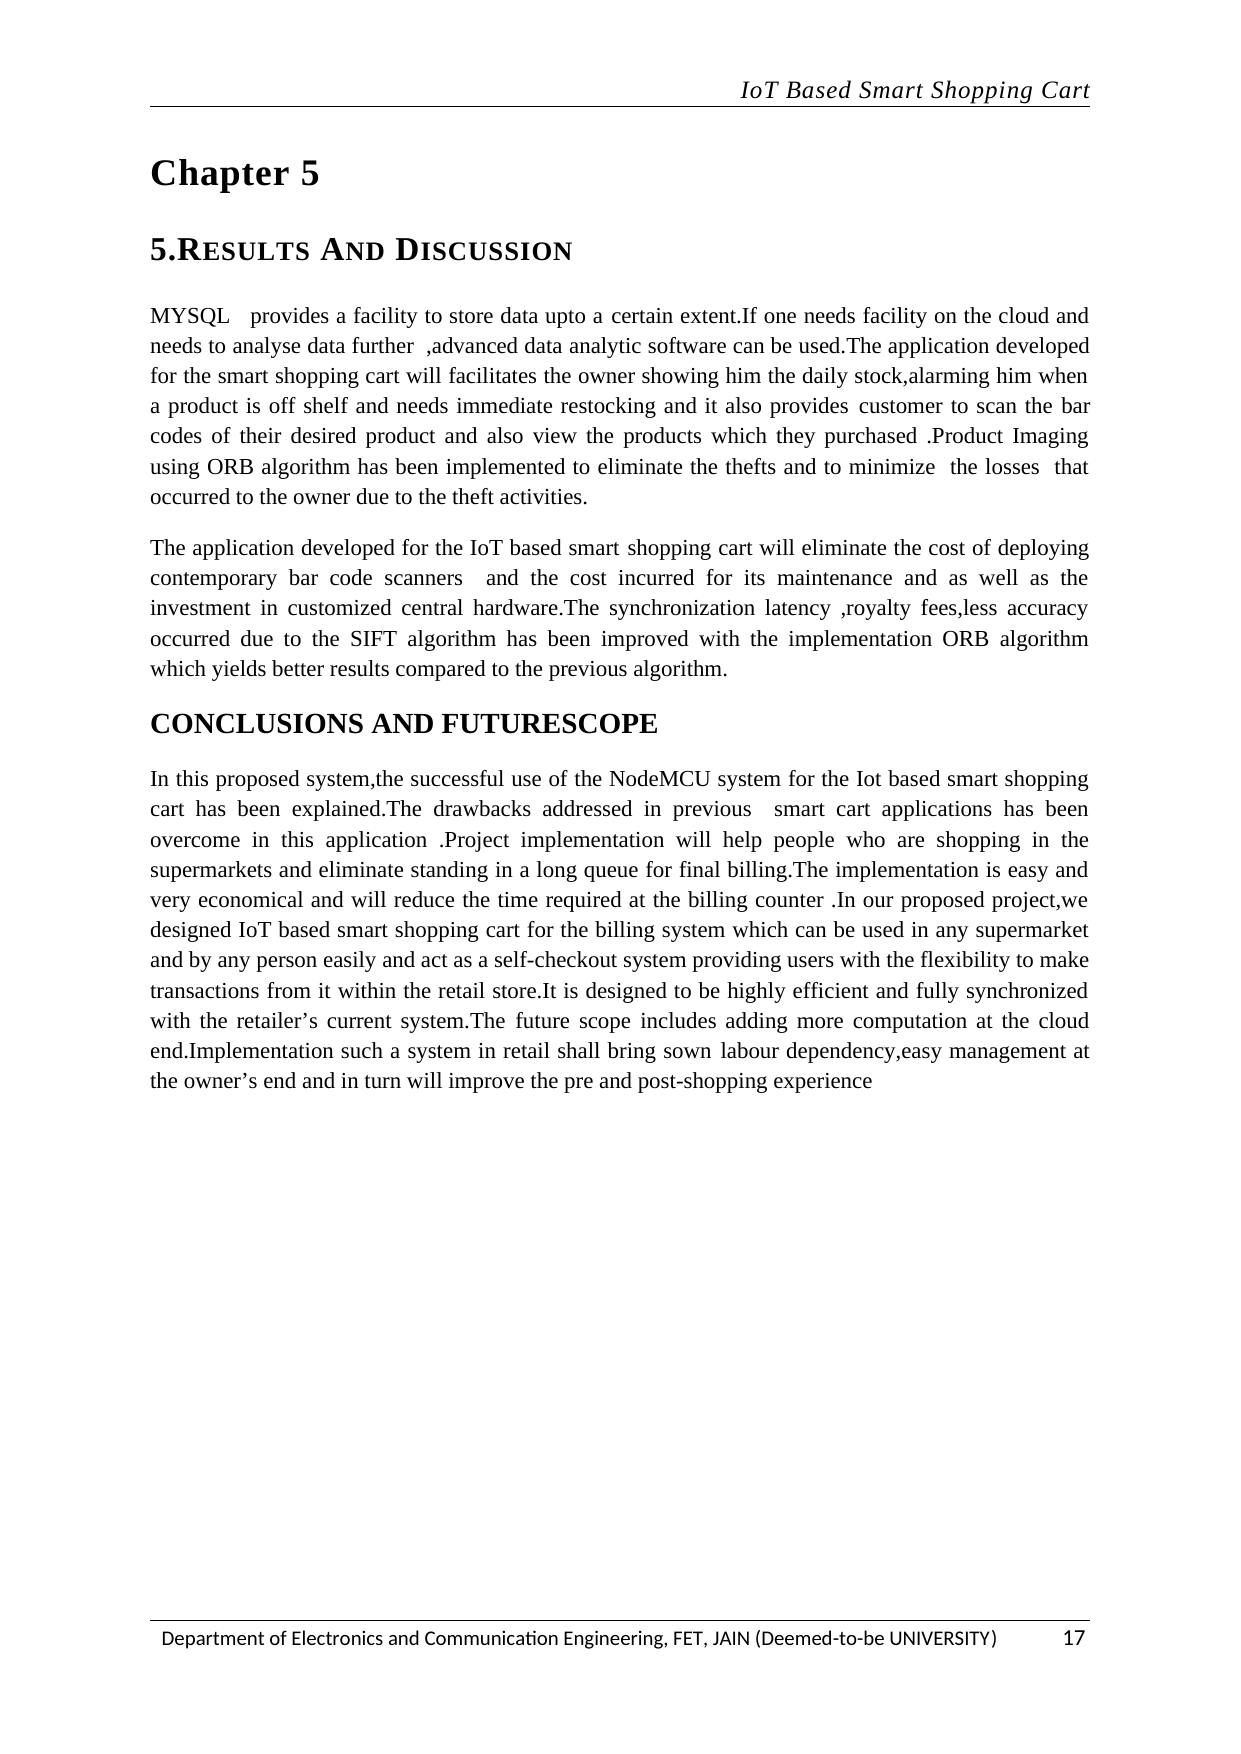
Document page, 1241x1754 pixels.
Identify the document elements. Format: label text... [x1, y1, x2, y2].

text MYSQL provides a facility to store data upto a certain extent.If one needs facility on the cloud and needs to analyse data further ,advanced data analytic software can be used.The application developed for the smart shopping cart will facilitates the owner showing him the daily stock,alarming him when a product is off shelf and needs immediate restocking and it also provides customer to scan the bar codes of their desired product and also view the products which they purchased .Product Imaging using ORB algorithm has been implemented to eliminate the thefts and to minimize the losses that occurred to the owner due to the theft activities. [150, 302, 1090, 509]
title Chapter 5 [150, 150, 1090, 193]
title 5.Results And Discussion [150, 229, 1090, 267]
text The application developed for the IoT based smart shopping cart will eliminate the cost of deploying contemporary bar code scanners and the cost incurred for its maintenance and as well as the investment in customized central hardware.The synchronization latency ,royalty fees,less accuracy occurred due to the SIFT algorithm has been improved with the implementation ORB algorithm which yields better results compared to the previous algorithm. [150, 534, 1090, 681]
text CONCLUSIONS AND FUTURESCOPE [150, 706, 1090, 739]
text In this proposed system,the successful use of the NodeMCU system for the Iot based smart shopping cart has been explained.The drawbacks addressed in previous smart cart applications has been overcome in this application .Project implementation will help people who are shopping in the supermarkets and eliminate standing in a long queue for final billing.The implementation is easy and very economical and will reduce the time required at the billing counter .In our proposed project,we designed IoT based smart shopping cart for the billing system which can be used in any supermarket and by any person easily and act as a self-checkout system providing users with the flexibility to make transactions from it within the retail store.It is designed to be highly efficient and fully synchronized with the retailer’s current system.The future scope includes adding more computation at the cloud end.Implementation such a system in retail shall bring sown labour dependency,easy management at the owner’s end and in turn will improve the pre and post-shopping experience [150, 765, 1090, 1094]
